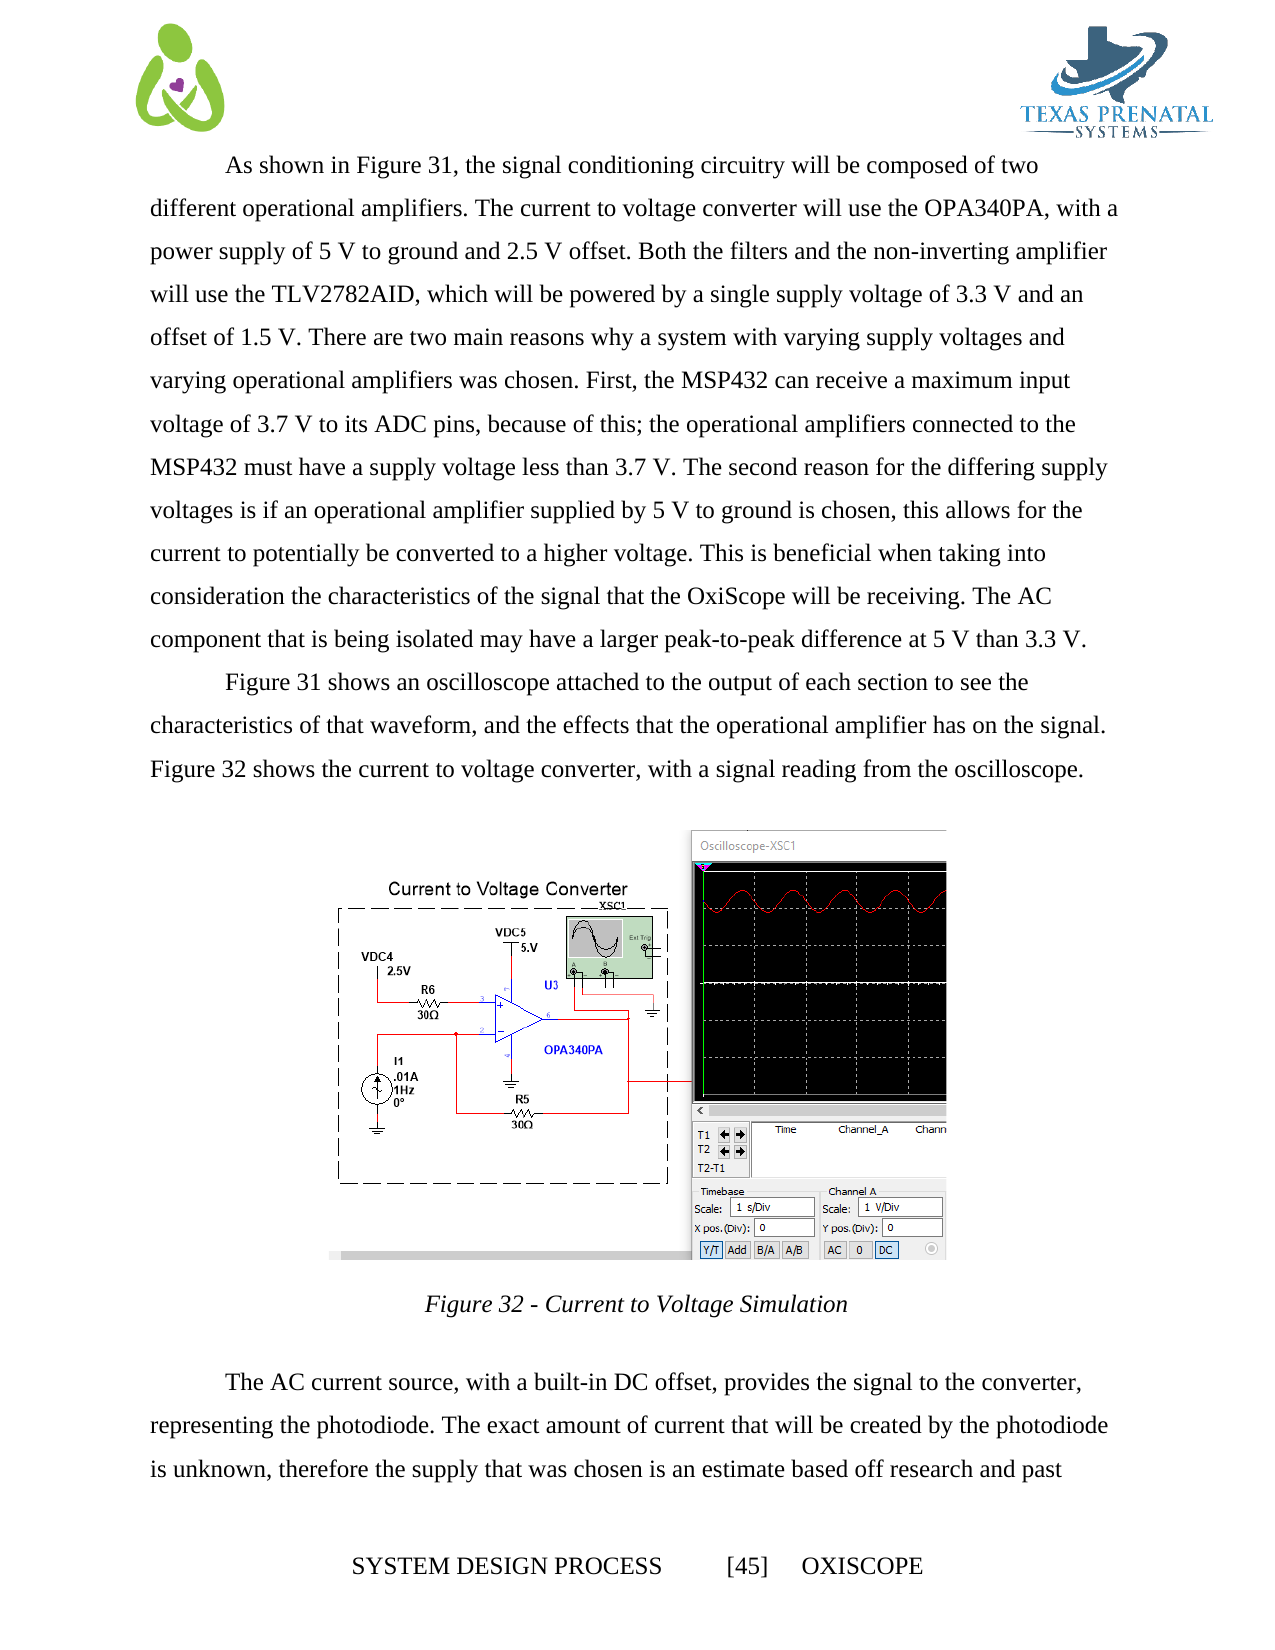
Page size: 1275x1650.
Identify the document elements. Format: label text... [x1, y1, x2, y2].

picture [120, 17, 240, 138]
picture [1017, 25, 1216, 142]
text Figure 31 shows an oscilloscope attached to the output of each section to see the characteristics of that waveform, and the effects that the operational amplifier has on the signal. Figure 32 shows the current to voltage converter, with a signal reading from the oscilloscope. [150, 667, 1125, 782]
text As shown in Figure 31, the signal conditioning circuitry will be composed of two different operational amplifiers. The current to voltage converter will use the OPA340PA, with a power supply of 5 V to ground and 2.5 V offset. Both the filters and the non-inverting amplifier will use the TLV2782AID, which will be powered by a single supply voltage of 3.3 V and an offset of 1.5 V. There are two main reasons why a system with varying supply voltages and varying operational amplifiers was chosen. First, the MSP432 can receive a maximum input voltage of 3.7 V to its ADC pins, because of this; the operational amplifiers connected to the MSP432 must have a supply voltage less than 3.7 V. The second reason for the differing supply voltages is if an operational amplifier supplied by 5 V to ground is chosen, this allows for the current to potentially be converted to a higher voltage. This is beneficial when taking into consideration the characteristics of the signal that the OxiScope will be receiving. The AC component that is being isolated may have a larger peak-to-peak difference at 5 V than 3.3 V. [150, 150, 1125, 653]
picture [328, 830, 947, 1260]
subtitle Figure 32 - Current to Voltage Simulation [150, 1289, 1125, 1318]
